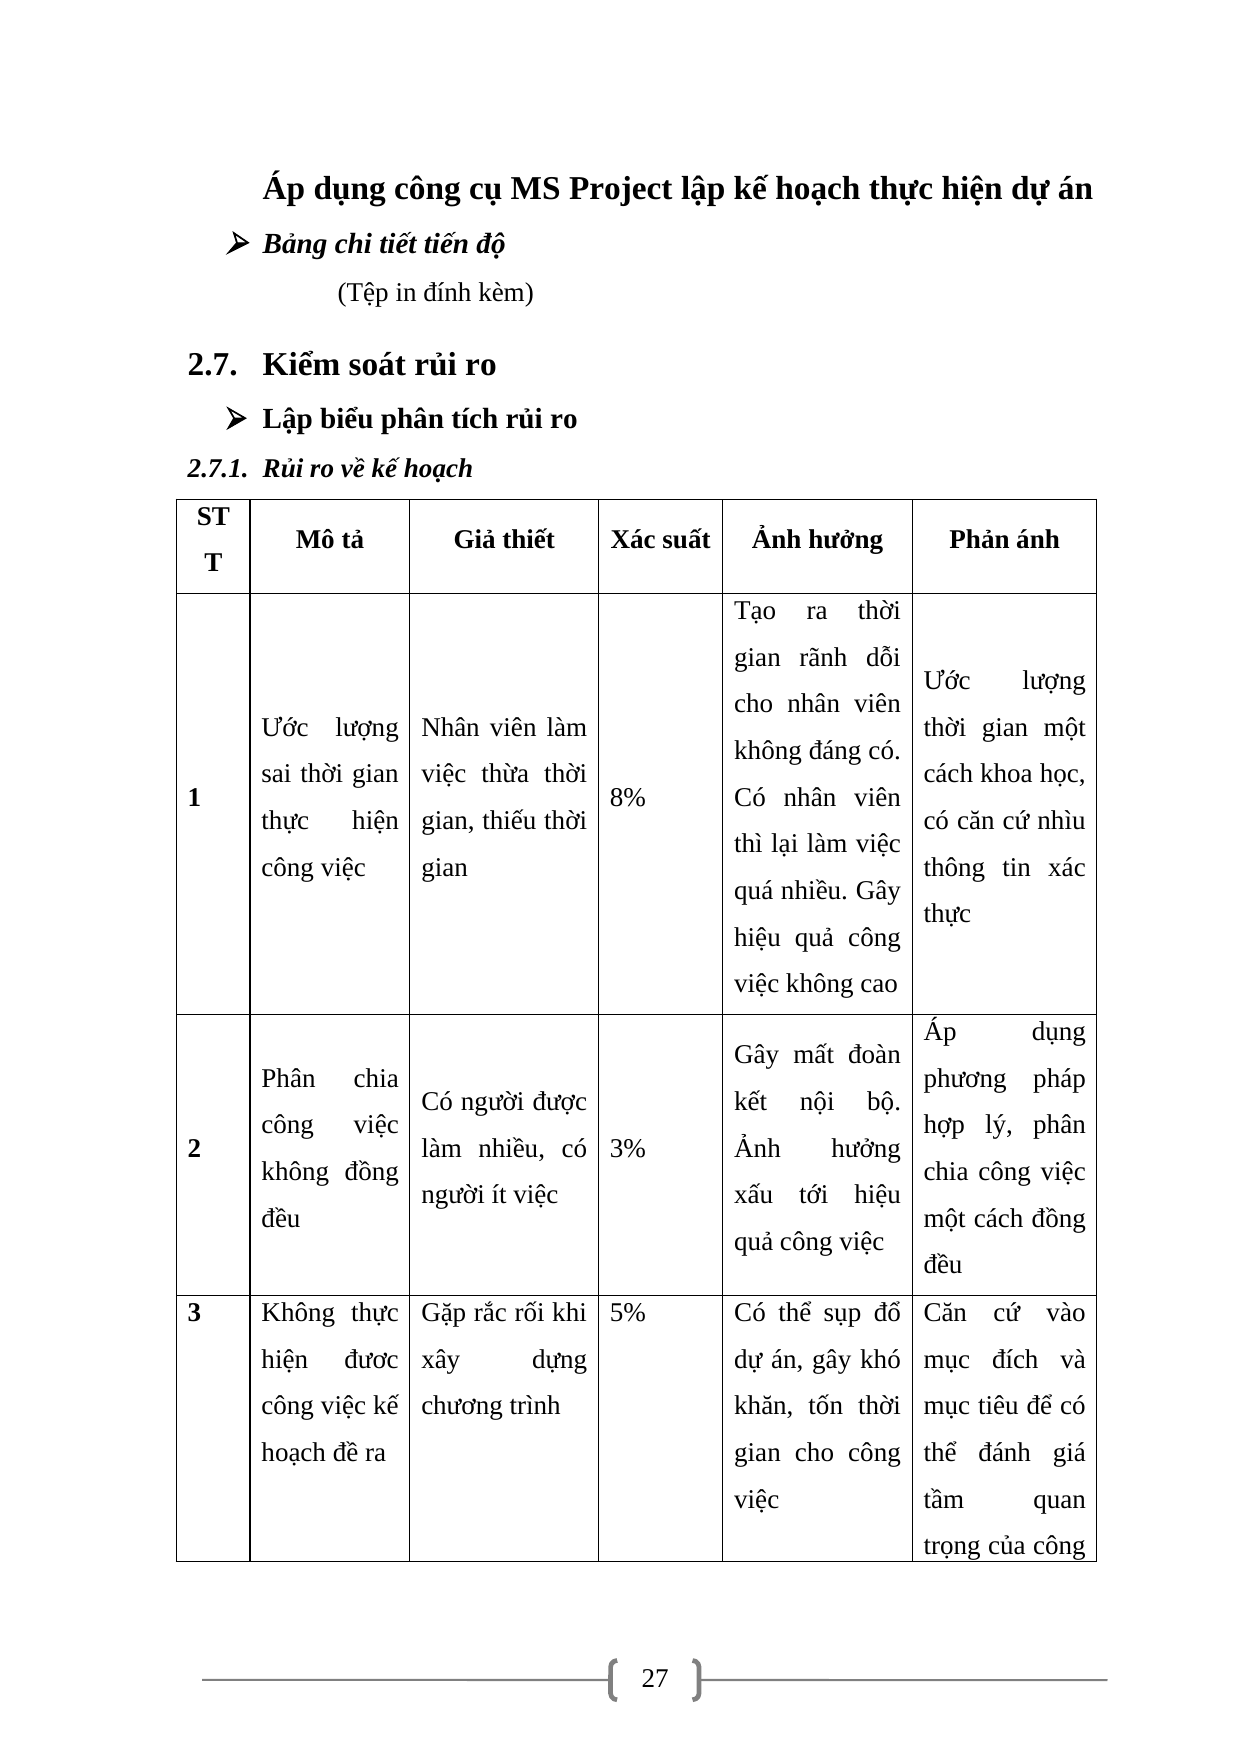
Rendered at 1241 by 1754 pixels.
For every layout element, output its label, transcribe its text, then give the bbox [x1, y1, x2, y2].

list Bảng chi tiết tiến độ [225, 226, 1122, 260]
table_cell Ước lượng thời gian một cách khoa học, có căn cứ nhìu thông tin xác thực [913, 594, 1096, 1014]
text (Tệp in đính kèm) [187, 276, 1122, 308]
table_header Xác suất [599, 500, 722, 593]
table_cell Ước lượng sai thời gian thực hiện công việc [251, 594, 409, 1014]
subtitle Rủi ro về kế hoạch [187, 452, 1122, 483]
table_header Mô tả [251, 500, 409, 593]
subtitle Kiểm soát rủi ro [187, 344, 1122, 382]
table_header Phản ánh [913, 500, 1096, 593]
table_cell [410, 1296, 598, 1561]
table_header Ảnh hưởng [723, 500, 912, 593]
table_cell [723, 1296, 912, 1561]
table_cell 3% [599, 1015, 722, 1295]
table_cell 2 [177, 1015, 249, 1295]
list Lập biểu phân tích rủi ro [225, 401, 1122, 435]
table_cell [913, 1296, 1096, 1561]
table_cell 5% [599, 1296, 722, 1561]
table_cell Nhân viên làm việc thừa thời gian, thiếu thời gian [410, 594, 598, 1014]
table_cell Tạo ra thời gian rãnh dỗi cho nhân viên không đáng có. Có nhân viên thì lại làm việc quá nhiều. Gây hiệu quả công việc không cao [723, 594, 912, 1014]
table_header Giả thiết [410, 500, 598, 593]
table_cell 8% [599, 594, 722, 1014]
table_cell 3 [177, 1296, 249, 1561]
table_header STT [177, 500, 249, 593]
table_cell 1 [177, 594, 249, 1014]
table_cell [251, 1296, 409, 1561]
table_cell Có người được làm nhiều, có người ít việc [410, 1015, 598, 1295]
table_cell Gây mất đoàn kết nội bộ. Ảnh hưởng xấu tới hiệu quả công việc [723, 1015, 912, 1295]
table_cell Áp dụng phương pháp hợp lý, phân chia công việc một cách đồng đều [913, 1015, 1096, 1295]
table_cell Phân chia công việc không đồng đều [251, 1015, 409, 1295]
subtitle Áp dụng công cụ MS Project lập kế hoạch thực hiện dự án [262, 168, 1122, 207]
